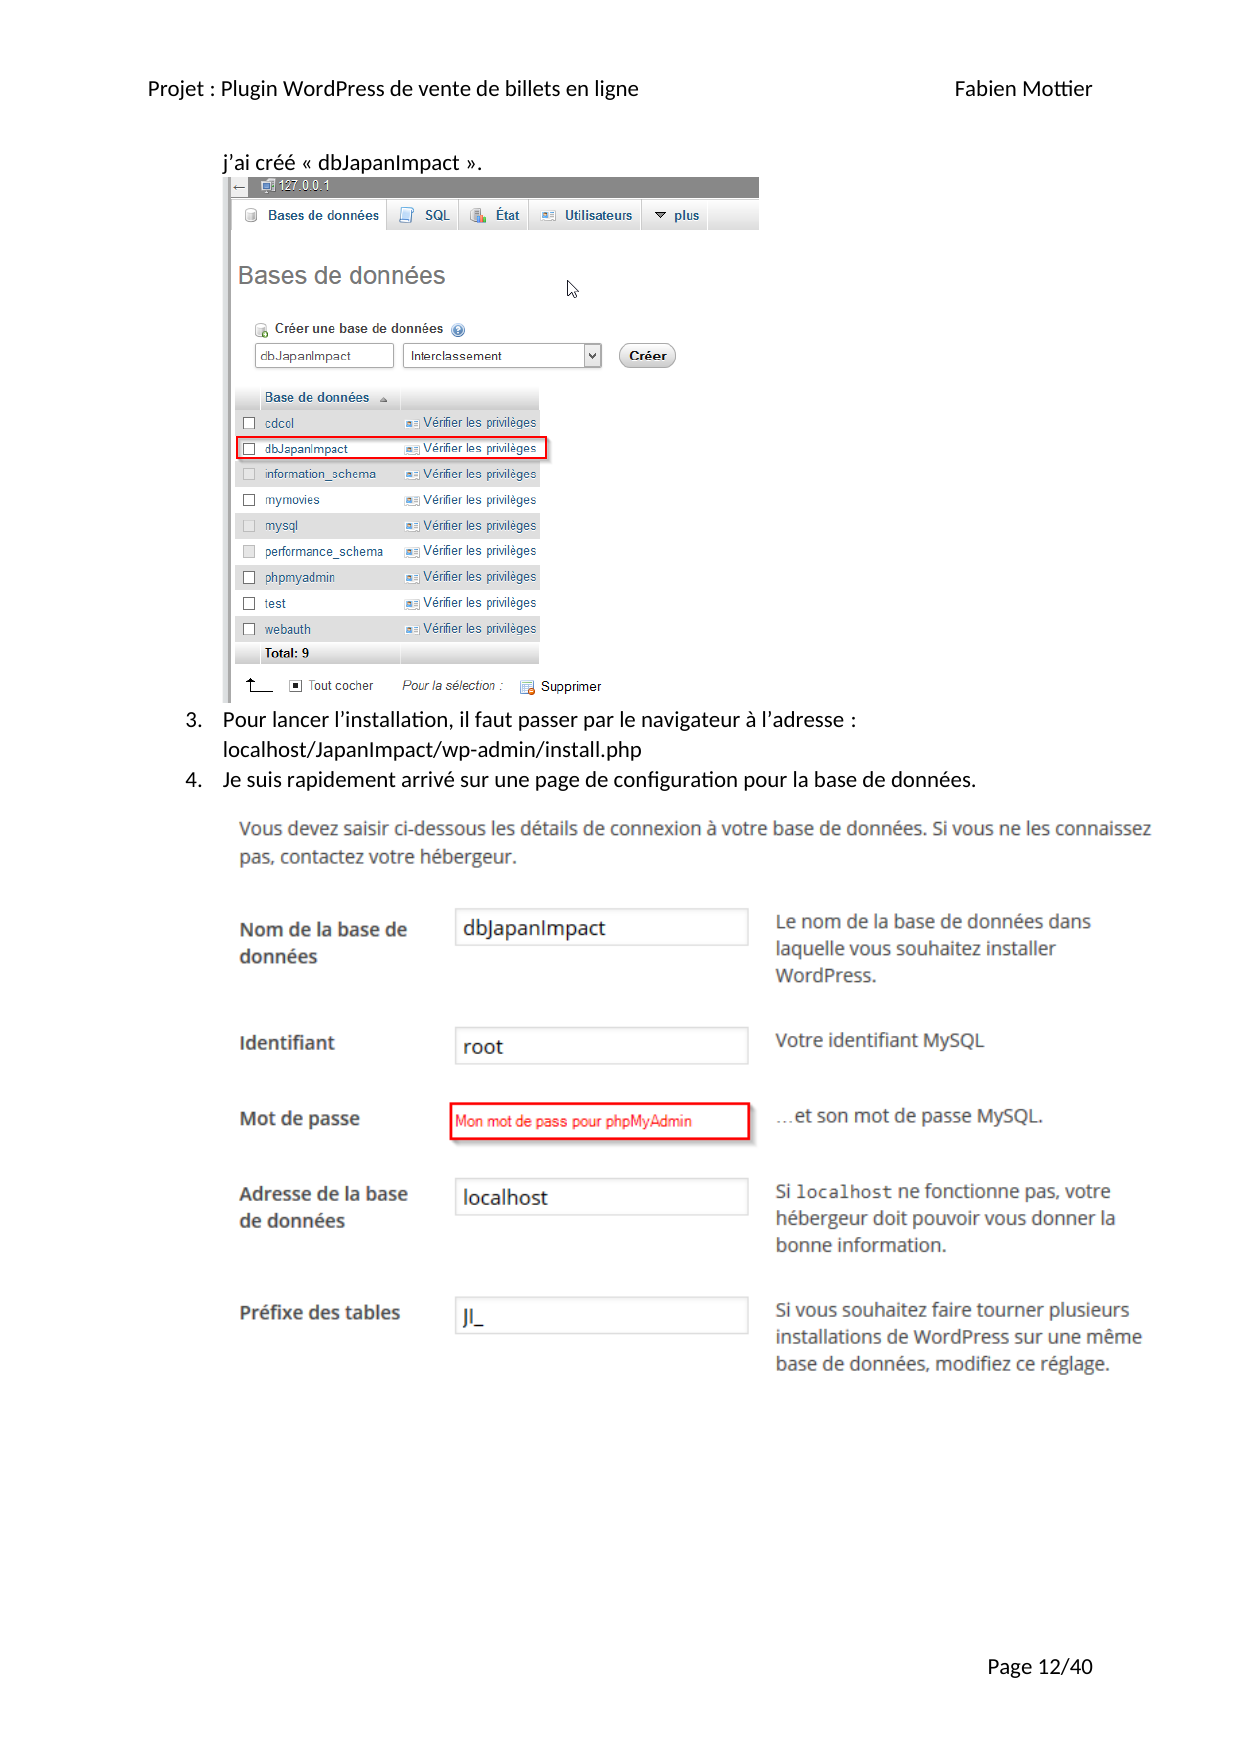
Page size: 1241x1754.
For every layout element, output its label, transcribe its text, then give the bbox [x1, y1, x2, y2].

picture [222, 177, 759, 703]
picture [222, 795, 1168, 1414]
list Pour lancer l’installation, il faut passer par le navigateur à l’adresse : localhost/JapanImpact/wp-admin/install.php [185, 705, 1092, 763]
